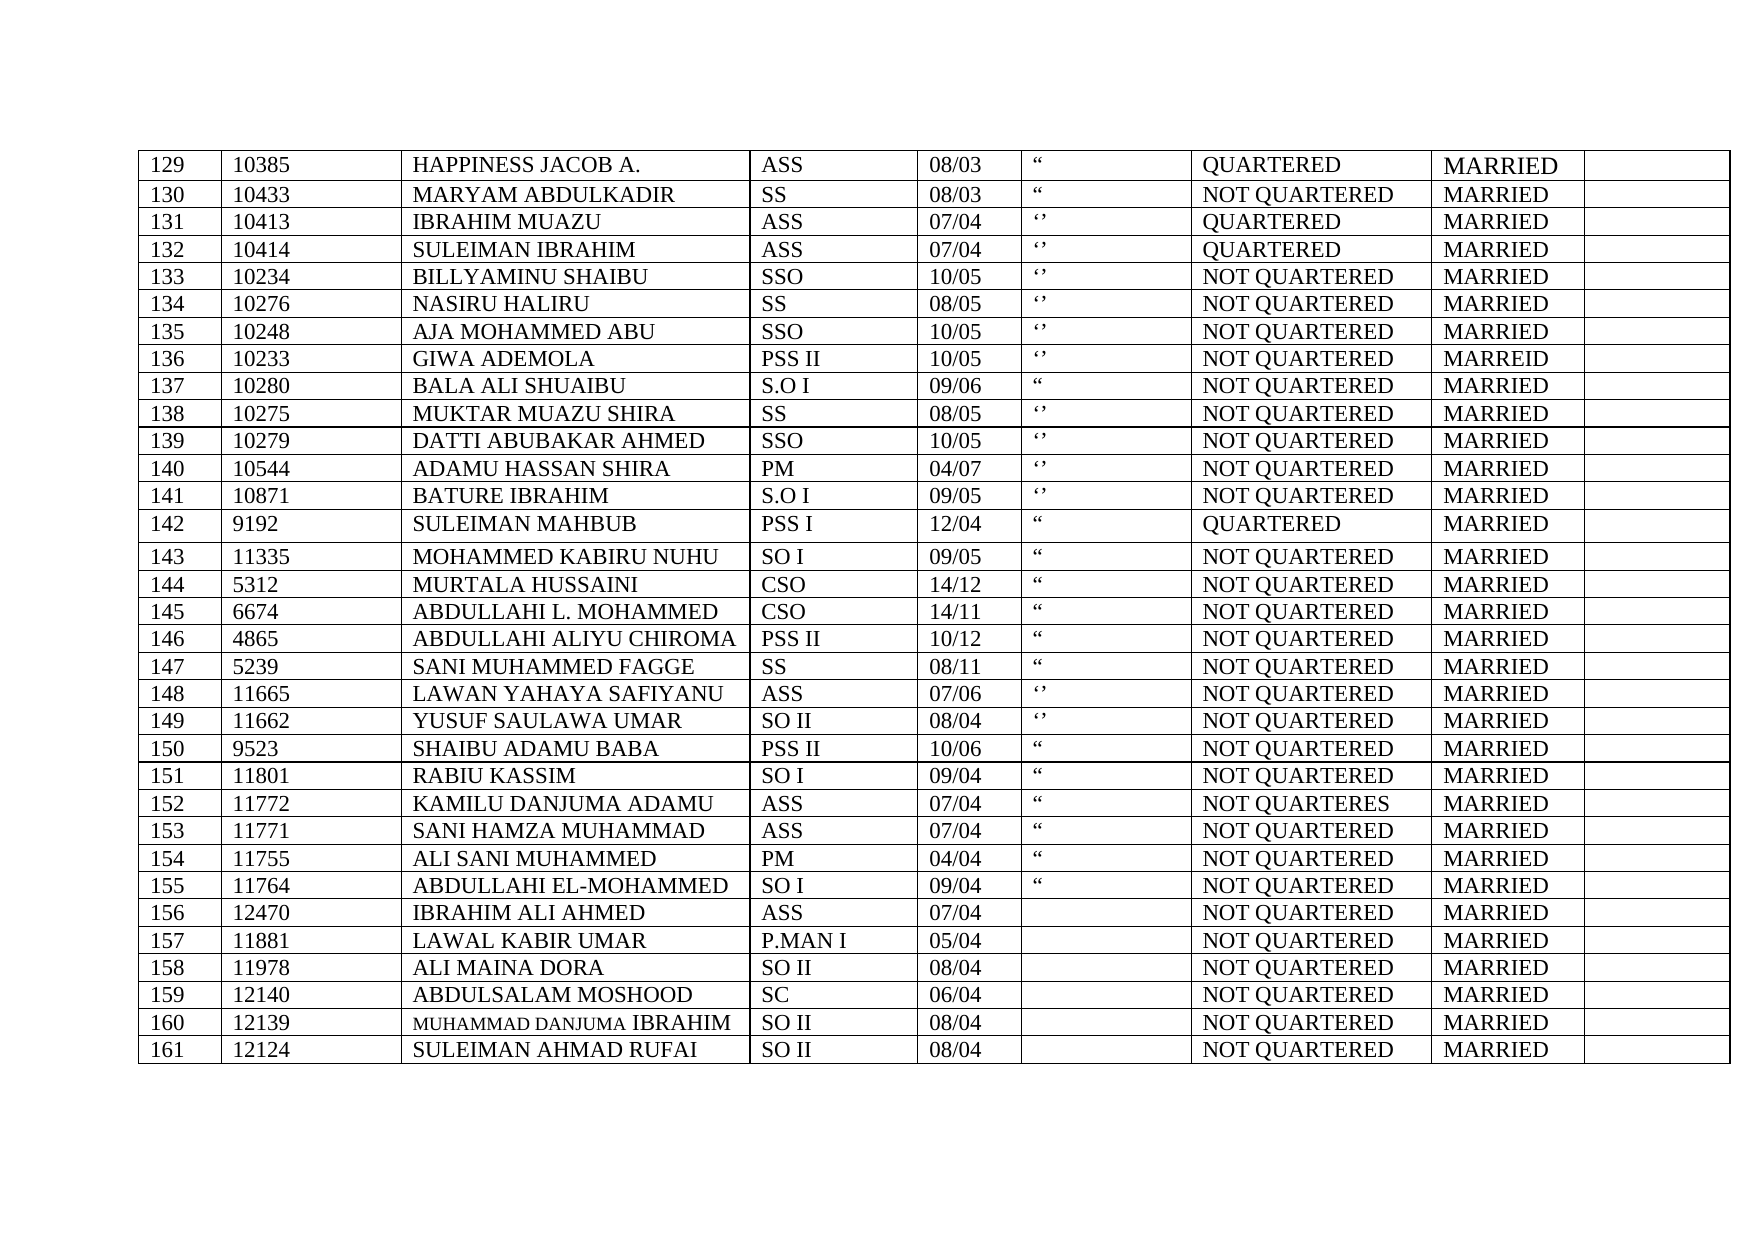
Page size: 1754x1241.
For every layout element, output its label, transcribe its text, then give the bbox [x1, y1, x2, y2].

table_cell MARRIED [1432, 482, 1584, 508]
table_cell SS [751, 290, 917, 317]
table_cell NOT QUARTERED [1192, 181, 1431, 207]
table_cell “ [1022, 763, 1191, 789]
table_cell [1585, 625, 1729, 652]
table_cell MARRIED [1432, 653, 1584, 679]
table_cell [1585, 954, 1729, 981]
table_cell SO II [751, 1009, 917, 1035]
table_cell [1585, 927, 1729, 953]
table_cell “ [1022, 373, 1191, 399]
table_cell MARRIED [1432, 982, 1584, 1008]
table_cell SULEIMAN MAHBUB [402, 510, 749, 542]
table_cell 9523 [222, 735, 401, 761]
table_cell 156 [139, 899, 221, 926]
table_cell NOT QUARTERED [1192, 899, 1431, 926]
table_cell 145 [139, 598, 221, 624]
table_cell MARRIED [1432, 290, 1584, 317]
table_cell 14/12 [918, 571, 1021, 597]
table_cell NOT QUARTERED [1192, 598, 1431, 624]
table_cell S.O I [751, 482, 917, 508]
table_cell 11755 [222, 845, 401, 871]
table_cell 09/04 [918, 763, 1021, 789]
table_cell MARRIED [1432, 400, 1584, 426]
table_cell MARRIED [1432, 899, 1584, 926]
table_cell [1585, 208, 1729, 234]
table_cell ‘’ [1022, 290, 1191, 317]
table_cell SULEIMAN AHMAD RUFAI [402, 1036, 749, 1063]
table_cell 09/06 [918, 373, 1021, 399]
table_cell 09/05 [918, 482, 1021, 508]
table_cell NOT QUARTERES [1192, 790, 1431, 816]
table_cell 157 [139, 927, 221, 953]
table_cell 10276 [222, 290, 401, 317]
table_cell 11978 [222, 954, 401, 981]
table_cell PSS II [751, 735, 917, 761]
table_cell MARRIED [1432, 236, 1584, 262]
table_cell MARRIED [1432, 735, 1584, 761]
table_cell 10275 [222, 400, 401, 426]
table_cell SO II [751, 708, 917, 734]
table_cell MARRIED [1432, 1009, 1584, 1035]
table_cell [1585, 845, 1729, 871]
table_cell 12140 [222, 982, 401, 1008]
table_cell NOT QUARTERED [1192, 1036, 1431, 1063]
table_cell 08/05 [918, 400, 1021, 426]
table_cell [1585, 151, 1729, 180]
table_cell 10/12 [918, 625, 1021, 652]
table_cell MARRIED [1432, 318, 1584, 344]
table_cell IBRAHIM ALI AHMED [402, 899, 749, 926]
table_cell [1585, 1036, 1729, 1063]
table_cell SO II [751, 954, 917, 981]
table_cell MARRIED [1432, 872, 1584, 898]
table_cell PSS I [751, 510, 917, 542]
table_cell 08/03 [918, 151, 1021, 180]
table_cell “ [1022, 735, 1191, 761]
table_cell NOT QUARTERED [1192, 653, 1431, 679]
table_cell 6674 [222, 598, 401, 624]
table_cell 07/04 [918, 899, 1021, 926]
table_cell 12139 [222, 1009, 401, 1035]
table_cell ADAMU HASSAN SHIRA [402, 455, 749, 481]
table_cell 160 [139, 1009, 221, 1035]
table_cell SO I [751, 543, 917, 569]
table_cell ABDULSALAM MOSHOOD [402, 982, 749, 1008]
table_cell 153 [139, 817, 221, 843]
table_cell 08/11 [918, 653, 1021, 679]
table_cell MARYAM ABDULKADIR [402, 181, 749, 207]
table_cell [1585, 653, 1729, 679]
table_cell ALI SANI MUHAMMED [402, 845, 749, 871]
table_cell 12470 [222, 899, 401, 926]
table_cell PSS II [751, 345, 917, 372]
table_cell 07/04 [918, 817, 1021, 843]
table_cell P.MAN I [751, 927, 917, 953]
table_cell “ [1022, 181, 1191, 207]
table_cell SO I [751, 763, 917, 789]
table_cell 10/05 [918, 345, 1021, 372]
table_cell “ [1022, 598, 1191, 624]
table_cell MARRIED [1432, 763, 1584, 789]
table_cell ‘’ [1022, 318, 1191, 344]
table_cell NOT QUARTERED [1192, 982, 1431, 1008]
table_cell 143 [139, 543, 221, 569]
table_cell 11881 [222, 927, 401, 953]
table_cell 137 [139, 373, 221, 399]
table_cell NOT QUARTERED [1192, 263, 1431, 289]
table_cell ABDULLAHI L. MOHAMMED [402, 598, 749, 624]
table_cell SO II [751, 1036, 917, 1063]
table_cell SANI MUHAMMED FAGGE [402, 653, 749, 679]
table_cell ‘’ [1022, 236, 1191, 262]
table_cell 138 [139, 400, 221, 426]
table_cell MARRIED [1432, 181, 1584, 207]
table_cell MARRIED [1432, 845, 1584, 871]
table_cell MOHAMMED KABIRU NUHU [402, 543, 749, 569]
table_cell “ [1022, 817, 1191, 843]
table_cell 130 [139, 181, 221, 207]
table_cell ABDULLAHI ALIYU CHIROMA [402, 625, 749, 652]
table_cell SSO [751, 428, 917, 454]
table_cell NOT QUARTERED [1192, 817, 1431, 843]
table_cell 08/04 [918, 1009, 1021, 1035]
table_cell ‘’ [1022, 680, 1191, 707]
table_cell 129 [139, 151, 221, 180]
table_cell ASS [751, 899, 917, 926]
table_cell 10871 [222, 482, 401, 508]
table_cell NOT QUARTERED [1192, 571, 1431, 597]
table_cell 10279 [222, 428, 401, 454]
table_cell ‘’ [1022, 345, 1191, 372]
table_cell ‘’ [1022, 208, 1191, 234]
table_cell [1585, 482, 1729, 508]
table_cell SSO [751, 318, 917, 344]
table_cell SSO [751, 263, 917, 289]
table_cell 10413 [222, 208, 401, 234]
table_cell [1585, 790, 1729, 816]
table_cell “ [1022, 653, 1191, 679]
table_cell 04/04 [918, 845, 1021, 871]
table_cell 141 [139, 482, 221, 508]
table_cell MARRIED [1432, 571, 1584, 597]
table_cell 133 [139, 263, 221, 289]
table_cell [1022, 954, 1191, 981]
table_cell 152 [139, 790, 221, 816]
table_cell 155 [139, 872, 221, 898]
table_cell [1585, 236, 1729, 262]
table_cell ‘’ [1022, 428, 1191, 454]
table_cell MARRIED [1432, 817, 1584, 843]
table_cell ABDULLAHI EL-MOHAMMED [402, 872, 749, 898]
table_cell NOT QUARTERED [1192, 872, 1431, 898]
table_cell QUARTERED [1192, 151, 1431, 180]
table_cell ‘’ [1022, 263, 1191, 289]
table_cell ASS [751, 151, 917, 180]
table_cell NOT QUARTERED [1192, 735, 1431, 761]
table_cell ‘’ [1022, 455, 1191, 481]
table_cell 150 [139, 735, 221, 761]
table_cell 08/04 [918, 954, 1021, 981]
table_cell MARRIED [1432, 428, 1584, 454]
table_cell 14/11 [918, 598, 1021, 624]
table_cell PSS II [751, 625, 917, 652]
table_cell 147 [139, 653, 221, 679]
table_cell 08/04 [918, 708, 1021, 734]
table_cell “ [1022, 625, 1191, 652]
table_cell S.O I [751, 373, 917, 399]
table_cell 11801 [222, 763, 401, 789]
table_cell SANI HAMZA MUHAMMAD [402, 817, 749, 843]
table_cell RABIU KASSIM [402, 763, 749, 789]
table_cell NOT QUARTERED [1192, 1009, 1431, 1035]
table_cell [1022, 927, 1191, 953]
table_cell 10248 [222, 318, 401, 344]
table_cell MARREID [1432, 345, 1584, 372]
table_cell MARRIED [1432, 625, 1584, 652]
table_cell 07/04 [918, 790, 1021, 816]
table_cell 135 [139, 318, 221, 344]
table_cell SC [751, 982, 917, 1008]
table_cell MARRIED [1432, 208, 1584, 234]
table_cell 10/06 [918, 735, 1021, 761]
table_cell ALI MAINA DORA [402, 954, 749, 981]
table_cell 154 [139, 845, 221, 871]
table_cell [1585, 982, 1729, 1008]
table_cell 5312 [222, 571, 401, 597]
table_cell GIWA ADEMOLA [402, 345, 749, 372]
table_cell MARRIED [1432, 680, 1584, 707]
table_cell MARRIED [1432, 151, 1584, 180]
table_cell NOT QUARTERED [1192, 455, 1431, 481]
table_cell 12124 [222, 1036, 401, 1063]
table_cell [1585, 1009, 1729, 1035]
table_cell 10385 [222, 151, 401, 180]
table_cell 04/07 [918, 455, 1021, 481]
table_cell NOT QUARTERED [1192, 345, 1431, 372]
table_cell MARRIED [1432, 954, 1584, 981]
table_cell 5239 [222, 653, 401, 679]
table_cell “ [1022, 845, 1191, 871]
table_cell KAMILU DANJUMA ADAMU [402, 790, 749, 816]
table_cell “ [1022, 510, 1191, 542]
table_cell ASS [751, 680, 917, 707]
table_cell NOT QUARTERED [1192, 845, 1431, 871]
table_cell [1585, 455, 1729, 481]
table_cell BALA ALI SHUAIBU [402, 373, 749, 399]
table_cell 11772 [222, 790, 401, 816]
table_cell “ [1022, 543, 1191, 569]
table_cell 11665 [222, 680, 401, 707]
table_cell DATTI ABUBAKAR AHMED [402, 428, 749, 454]
table_cell YUSUF SAULAWA UMAR [402, 708, 749, 734]
table_cell [1022, 1036, 1191, 1063]
table_cell MARRIED [1432, 455, 1584, 481]
table_cell 149 [139, 708, 221, 734]
table_cell NOT QUARTERED [1192, 680, 1431, 707]
table_cell [1585, 817, 1729, 843]
table_cell ASS [751, 208, 917, 234]
table_cell [1585, 181, 1729, 207]
table_cell NOT QUARTERED [1192, 708, 1431, 734]
table_cell 148 [139, 680, 221, 707]
table_cell SS [751, 653, 917, 679]
table_cell NOT QUARTERED [1192, 927, 1431, 953]
table_cell [1585, 400, 1729, 426]
table_cell 11764 [222, 872, 401, 898]
table_cell MARRIED [1432, 598, 1584, 624]
table_cell MARRIED [1432, 263, 1584, 289]
table_cell SS [751, 181, 917, 207]
table_cell NOT QUARTERED [1192, 400, 1431, 426]
table_cell PM [751, 455, 917, 481]
table_cell [1585, 373, 1729, 399]
table_cell [1022, 899, 1191, 926]
table_cell 142 [139, 510, 221, 542]
table_cell 132 [139, 236, 221, 262]
table_cell ‘’ [1022, 400, 1191, 426]
table_cell 144 [139, 571, 221, 597]
table_cell NOT QUARTERED [1192, 543, 1431, 569]
table_cell 08/03 [918, 181, 1021, 207]
table_cell 10233 [222, 345, 401, 372]
table_cell [1585, 708, 1729, 734]
table_cell QUARTERED [1192, 236, 1431, 262]
table_cell 10/05 [918, 263, 1021, 289]
table_cell LAWAN YAHAYA SAFIYANU [402, 680, 749, 707]
table_cell ‘’ [1022, 708, 1191, 734]
table_cell 146 [139, 625, 221, 652]
table_cell 9192 [222, 510, 401, 542]
table_cell ASS [751, 236, 917, 262]
table_cell 10433 [222, 181, 401, 207]
table_cell 134 [139, 290, 221, 317]
table_cell SS [751, 400, 917, 426]
table_cell 10280 [222, 373, 401, 399]
table_cell 139 [139, 428, 221, 454]
table_cell NOT QUARTERED [1192, 954, 1431, 981]
table_cell [1585, 318, 1729, 344]
table_cell “ [1022, 571, 1191, 597]
table_cell [1585, 345, 1729, 372]
table_cell 151 [139, 763, 221, 789]
table_cell MARRIED [1432, 373, 1584, 399]
table_cell SHAIBU ADAMU BABA [402, 735, 749, 761]
table_cell “ [1022, 872, 1191, 898]
table_cell PM [751, 845, 917, 871]
table_cell CSO [751, 571, 917, 597]
table_cell [1585, 680, 1729, 707]
table_cell 10/05 [918, 318, 1021, 344]
table_cell ASS [751, 817, 917, 843]
table_cell [1585, 571, 1729, 597]
table_cell 10544 [222, 455, 401, 481]
table_cell SO I [751, 872, 917, 898]
table_cell 08/05 [918, 290, 1021, 317]
table_cell 09/04 [918, 872, 1021, 898]
table_cell [1585, 290, 1729, 317]
table_cell 05/04 [918, 927, 1021, 953]
table_cell LAWAL KABIR UMAR [402, 927, 749, 953]
table_cell [1585, 735, 1729, 761]
table_cell IBRAHIM MUAZU [402, 208, 749, 234]
table_cell 12/04 [918, 510, 1021, 542]
table_cell QUARTERED [1192, 208, 1431, 234]
table_cell [1585, 872, 1729, 898]
table_cell 07/06 [918, 680, 1021, 707]
table_cell 10414 [222, 236, 401, 262]
table_cell ASS [751, 790, 917, 816]
table_cell [1585, 598, 1729, 624]
table_cell 11662 [222, 708, 401, 734]
table_cell NOT QUARTERED [1192, 625, 1431, 652]
table_cell MURTALA HUSSAINI [402, 571, 749, 597]
table_cell 10/05 [918, 428, 1021, 454]
table_cell [1022, 982, 1191, 1008]
table_cell [1585, 763, 1729, 789]
table_cell [1585, 510, 1729, 542]
table_cell MARRIED [1432, 1036, 1584, 1063]
table_cell 10234 [222, 263, 401, 289]
table_cell “ [1022, 151, 1191, 180]
table_cell [1585, 543, 1729, 569]
table_cell MUKTAR MUAZU SHIRA [402, 400, 749, 426]
table_cell SULEIMAN IBRAHIM [402, 236, 749, 262]
table_cell 06/04 [918, 982, 1021, 1008]
table_cell 11771 [222, 817, 401, 843]
table_cell ‘’ [1022, 482, 1191, 508]
table_cell 08/04 [918, 1036, 1021, 1063]
table_cell 159 [139, 982, 221, 1008]
table_cell 4865 [222, 625, 401, 652]
table_cell CSO [751, 598, 917, 624]
table_cell NASIRU HALIRU [402, 290, 749, 317]
table_cell [1022, 1009, 1191, 1035]
table_cell AJA MOHAMMED ABU [402, 318, 749, 344]
table_cell NOT QUARTERED [1192, 373, 1431, 399]
table_cell “ [1022, 790, 1191, 816]
table_cell MARRIED [1432, 543, 1584, 569]
table_cell 158 [139, 954, 221, 981]
table_cell NOT QUARTERED [1192, 482, 1431, 508]
table_cell NOT QUARTERED [1192, 318, 1431, 344]
table_cell 07/04 [918, 236, 1021, 262]
table_cell 136 [139, 345, 221, 372]
table_cell MARRIED [1432, 927, 1584, 953]
table_cell 07/04 [918, 208, 1021, 234]
table_cell 09/05 [918, 543, 1021, 569]
table_cell BATURE IBRAHIM [402, 482, 749, 508]
table_cell 11335 [222, 543, 401, 569]
table_cell MARRIED [1432, 708, 1584, 734]
table_cell MARRIED [1432, 510, 1584, 542]
table_cell 140 [139, 455, 221, 481]
table_cell MARRIED [1432, 790, 1584, 816]
table_cell NOT QUARTERED [1192, 290, 1431, 317]
table_cell HAPPINESS JACOB A. [402, 151, 749, 180]
table_cell NOT QUARTERED [1192, 428, 1431, 454]
table_cell MUHAMMAD DANJUMA IBRAHIM [402, 1009, 749, 1035]
table_cell 161 [139, 1036, 221, 1063]
table_cell BILLYAMINU SHAIBU [402, 263, 749, 289]
table_cell QUARTERED [1192, 510, 1431, 542]
table_cell [1585, 428, 1729, 454]
table_cell [1585, 899, 1729, 926]
table_cell [1585, 263, 1729, 289]
table_cell 131 [139, 208, 221, 234]
table_cell NOT QUARTERED [1192, 763, 1431, 789]
